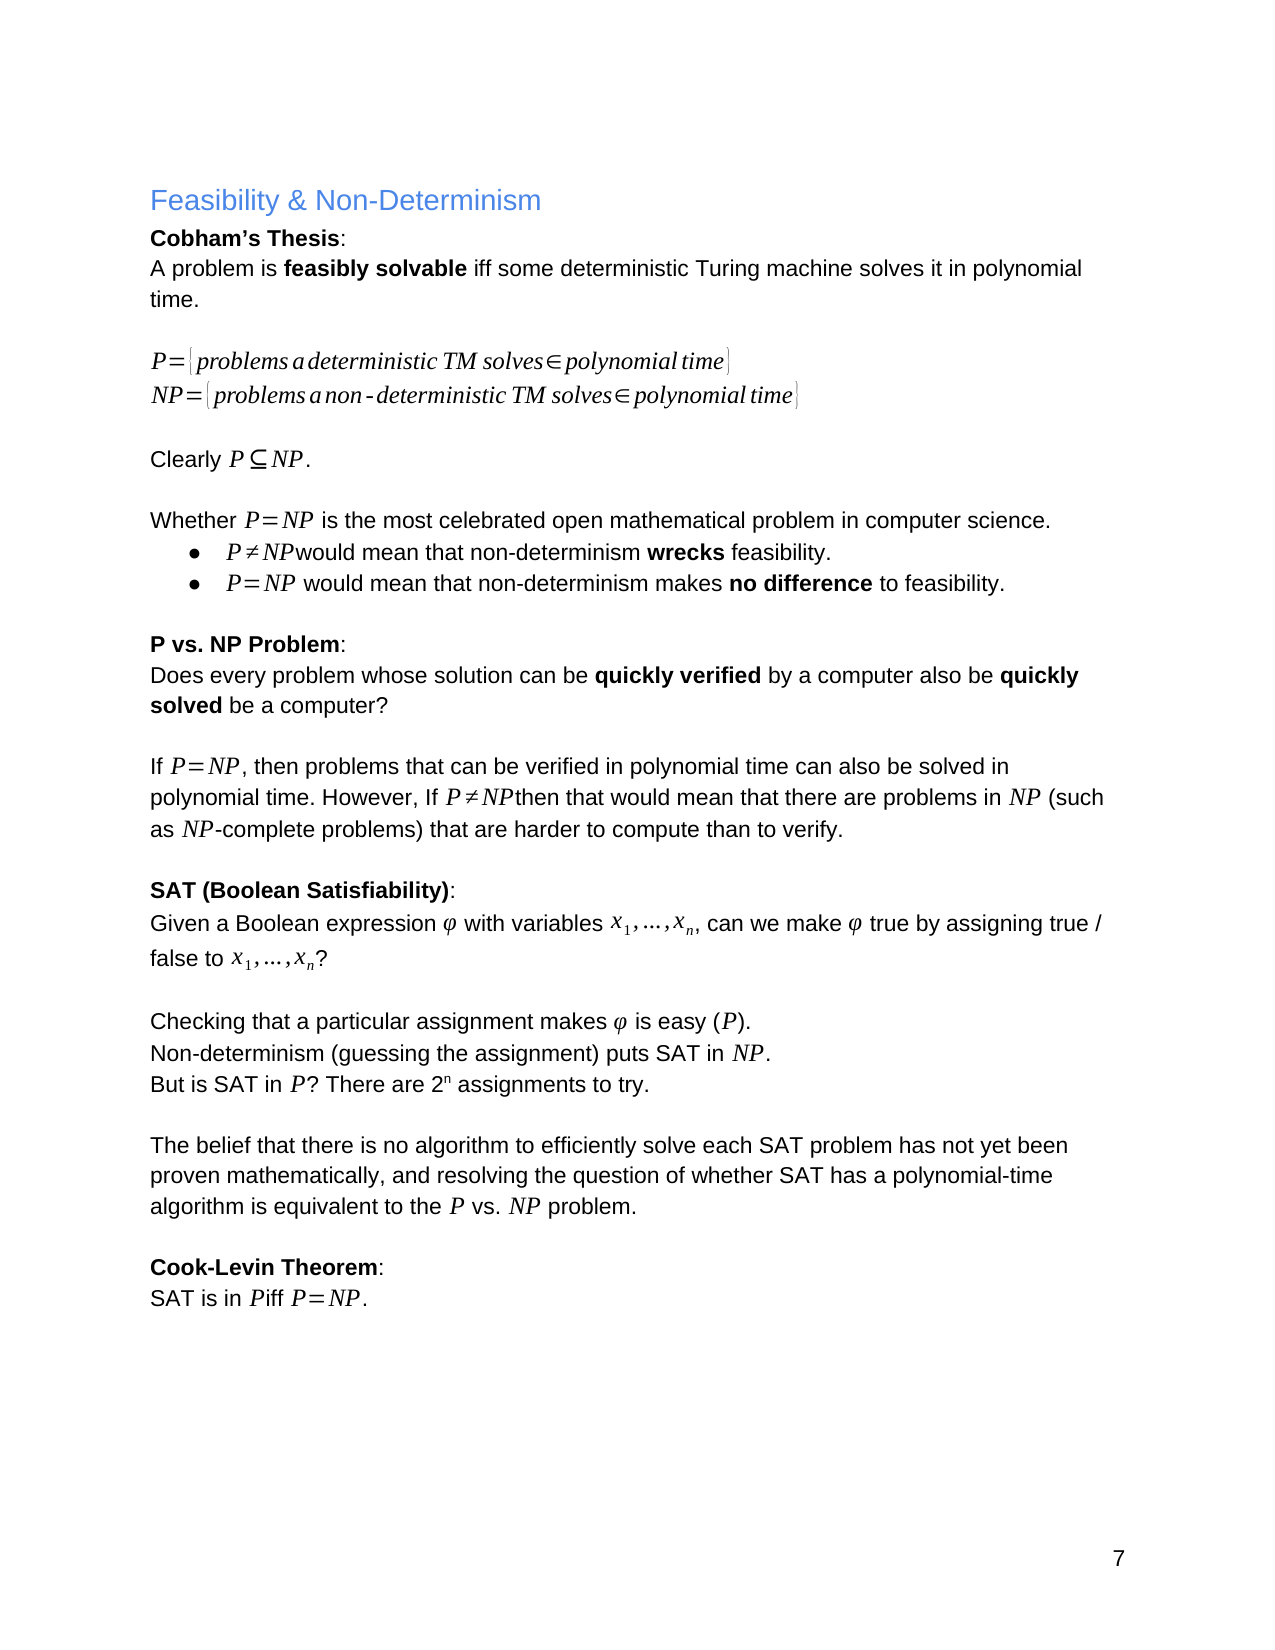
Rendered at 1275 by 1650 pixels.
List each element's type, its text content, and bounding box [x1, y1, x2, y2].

text Cook-Levin Theorem: [150, 1254, 1125, 1281]
text A problem is feasibly solvable iff some deterministic Turing machine solves it in polynomial time. [150, 255, 1125, 312]
text Non-determinism (guessing the assignment) puts SAT in . [150, 1039, 1125, 1067]
text If , then problems that can be verified in polynomial time can also be solved in polynomial time. However, If then that would mean that there are problems in (such as -complete problems) that are harder to compute than to verify. [150, 752, 1125, 843]
text Given a Boolean expression with variables , can we make true by assigning true / false to ? [150, 907, 1125, 974]
text Checking that a particular assignment makes is easy (). [150, 1008, 1125, 1035]
text Cobham’s Thesis: [150, 225, 1125, 252]
text But is SAT in ? There are 2n assignments to try. [150, 1071, 1125, 1098]
list would mean that non-determinism wrecks feasibility. [187, 538, 1125, 566]
text SAT (Boolean Satisfiability): [150, 877, 1125, 903]
list would mean that non-determinism makes no difference to feasibility. [187, 570, 1125, 597]
text P vs. NP Problem: [150, 631, 1125, 658]
text The belief that there is no algorithm to efficiently solve each SAT problem has not yet been proven mathematically, and resolving the question of whether SAT has a polynomial-time algorithm is equivalent to the vs. problem. [150, 1132, 1125, 1220]
subtitle Feasibility & Non-Determinism [150, 183, 1125, 217]
text SAT is in iff . [150, 1284, 1125, 1312]
text Clearly . [150, 445, 1125, 473]
text Whether is the most celebrated open mathematical problem in computer science. [150, 507, 1125, 534]
text Does every problem whose solution can be quickly verified by a computer also be quickly solved be a computer? [150, 662, 1125, 718]
